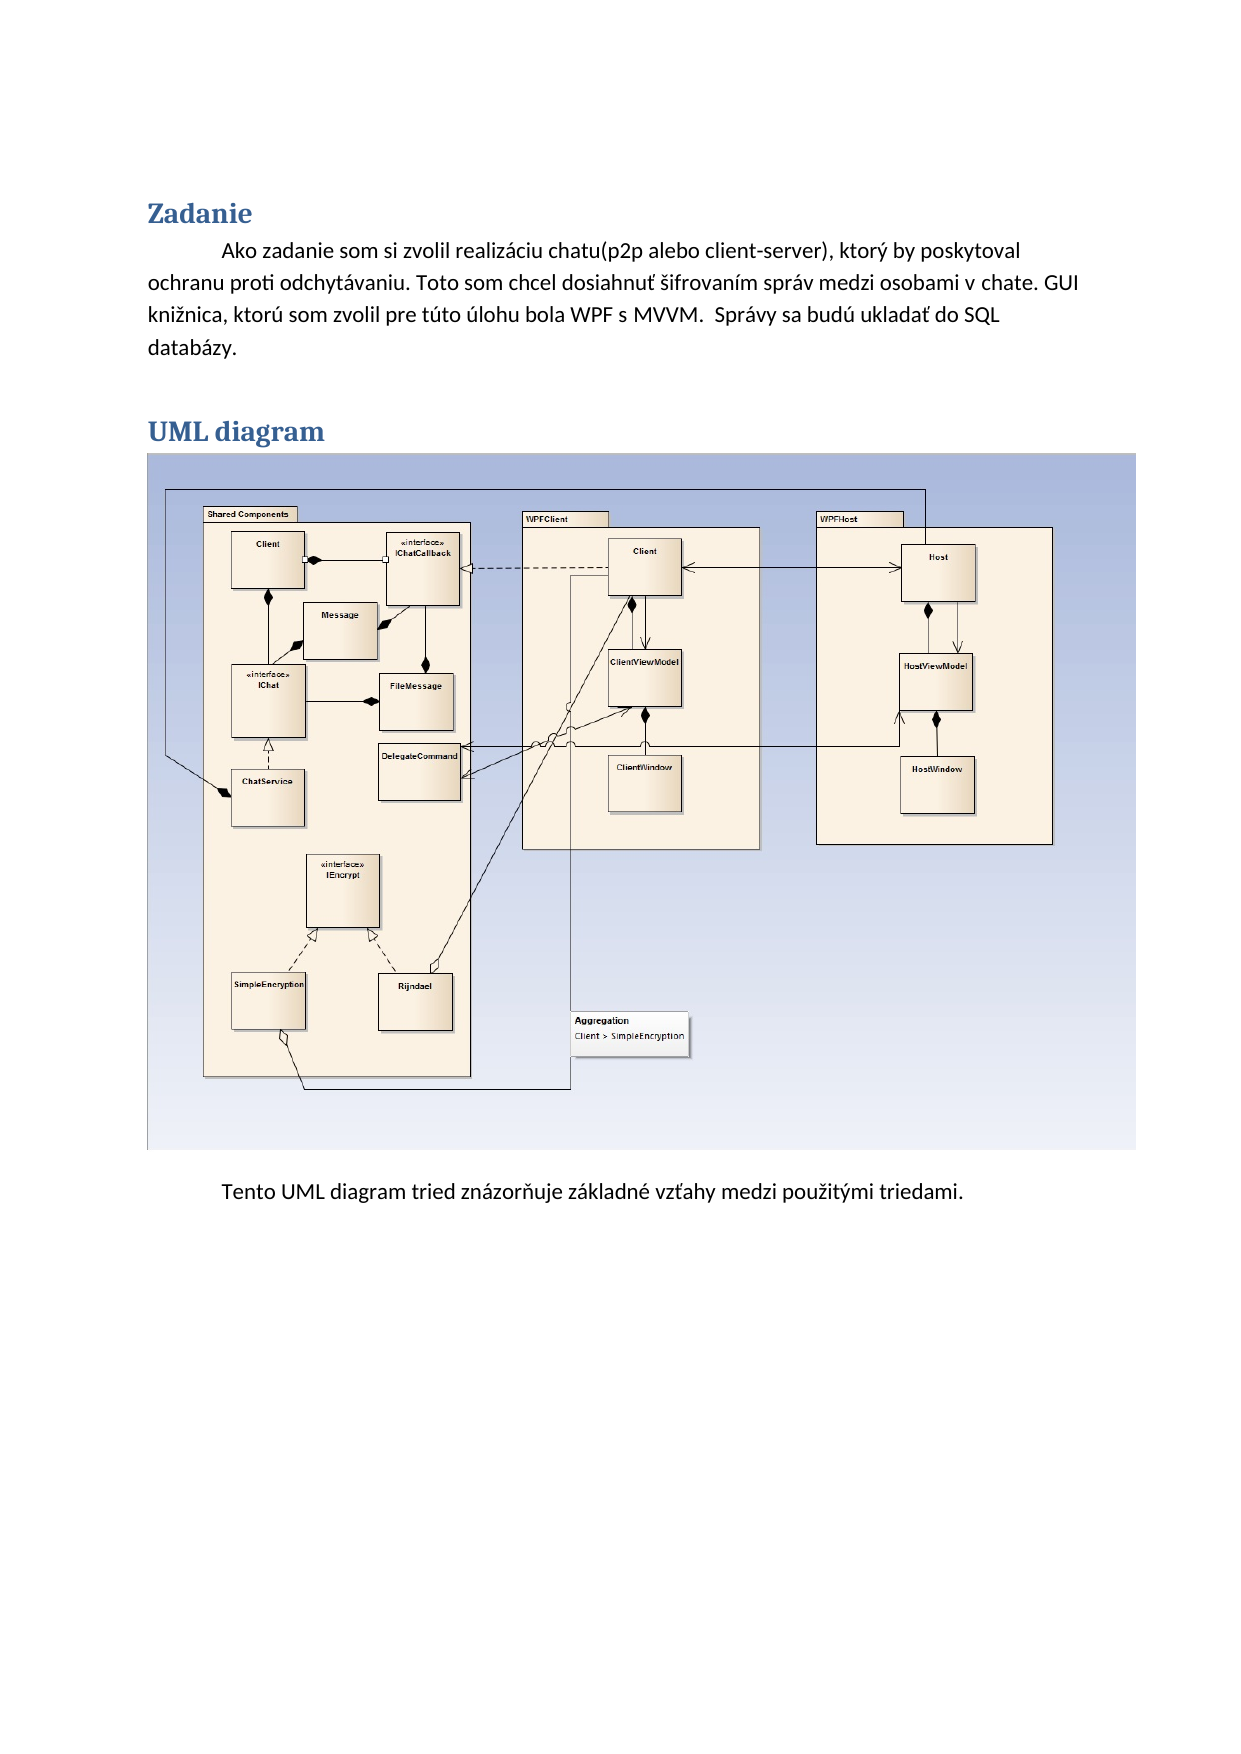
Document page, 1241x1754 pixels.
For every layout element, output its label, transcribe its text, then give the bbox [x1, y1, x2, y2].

text Tento UML diagram tried znázorňuje základné vzťahy medzi použitými triedami. [148, 1177, 1093, 1205]
text Ako zadanie som si zvolil realizáciu chatu(p2p alebo client-server), ktorý by poskytoval ochranu proti odchytávaniu. Toto som chcel dosiahnuť šifrovaním správ medzi osobami v chate. GUI knižnica, ktorú som zvolil pre túto úlohu bola WPF s MVVM. Správy sa budú ukladať do SQL databázy. [148, 236, 1093, 361]
subtitle UML diagram [148, 415, 1093, 448]
subtitle Zadanie [148, 198, 1093, 231]
picture [147, 453, 1136, 1152]
